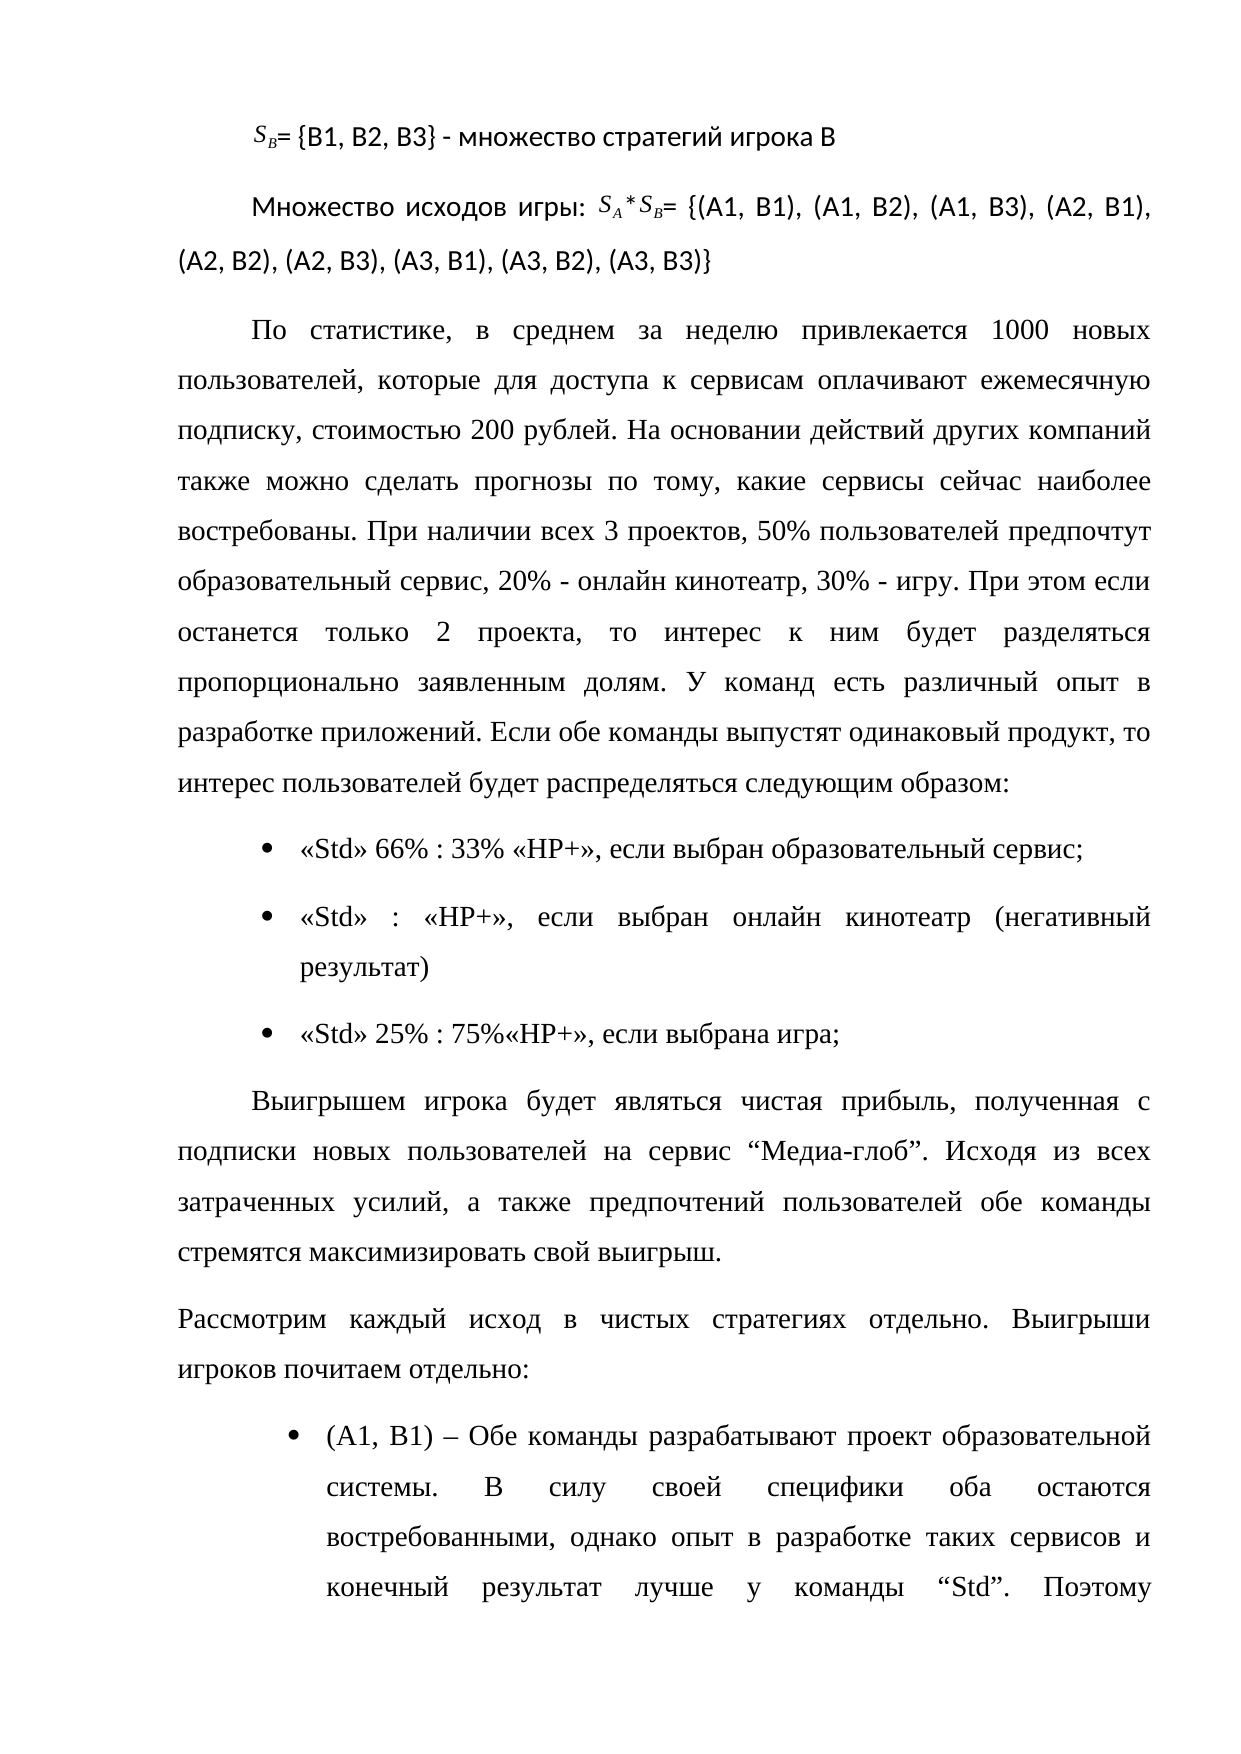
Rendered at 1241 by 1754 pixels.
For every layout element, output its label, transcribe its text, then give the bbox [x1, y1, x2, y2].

list «Std» 66% : 33% «HP+», если выбран образовательный сервис; [262, 832, 1152, 865]
text Множество исходов игры: *= {(A1, В1), (A1, В2), (A1, B3), (A2, В1), (A2, В2), (A2, B3), (A3, B1), (A3, B2), (A3, B3)} [177, 188, 1152, 277]
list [288, 1418, 1152, 1603]
text По статистике, в среднем за неделю привлекается 1000 новых пользователей, которые для доступа к сервисам оплачивают ежемесячную подписку, стоимостью 200 рублей. На основании действий других компаний также можно сделать прогнозы по тому, какие сервисы сейчас наиболее востребованы. При наличии всех 3 проектов, 50% пользователей предпочтут образовательный сервис, 20% - онлайн кинотеатр, 30% - игру. При этом если останется только 2 проекта, то интерес к ним будет разделяться пропорционально заявленным долям. У команд есть различный опыт в разработке приложений. Если обе команды выпустят одинаковый продукт, то интерес пользователей будет распределяться следующим образом: [177, 312, 1152, 798]
text = {В1, В2, B3} - множество стратегий игрока В [252, 118, 1152, 154]
text Выигрышем игрока будет являться чистая прибыль, полученная с подписки новых пользователей на сервис “Медиа-глоб”. Исходя из всех затраченных усилий, а также предпочтений пользователей обе команды стремятся максимизировать свой выигрыш. [177, 1083, 1152, 1268]
list «Std» : «HP+», если выбран онлайн кинотеатр (негативный результат) [262, 899, 1152, 983]
text Рассмотрим каждый исход в чистых стратегиях отдельно. Выигрыши игроков почитаем отдельно: [177, 1301, 1152, 1385]
list «Std» 25% : 75%«HP+», если выбрана игра; [262, 1016, 1152, 1050]
